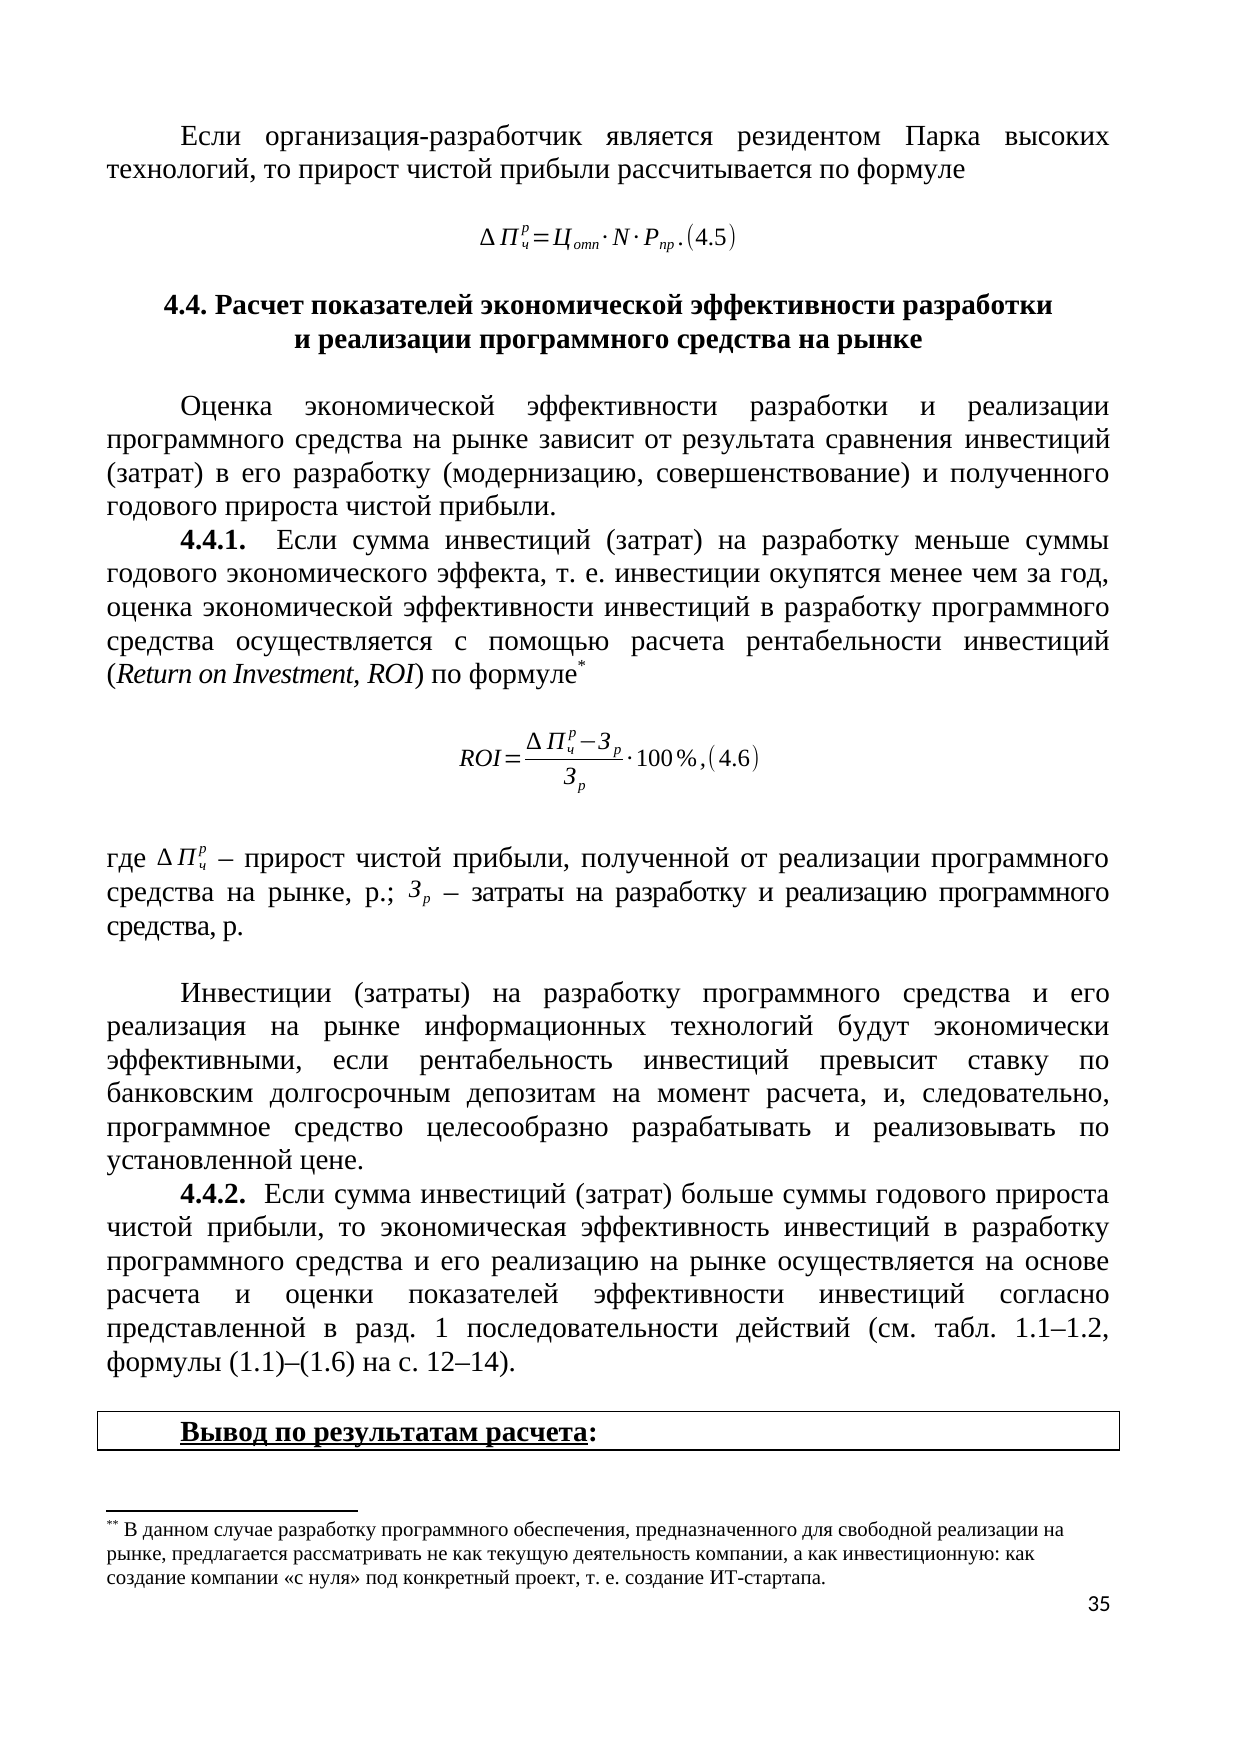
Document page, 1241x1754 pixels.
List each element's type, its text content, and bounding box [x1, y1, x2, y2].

text Если организация-разработчик является резидентом Парка высоких технологий, то прирост чистой прибыли рассчитывается по формуле [106, 118, 1110, 185]
text Инвестиции (затраты) на разработку программного средства и его реализация на рынке информационных технологий будут экономически эффективными, если рентабельность инвестиций превысит ставку по банковским долгосрочным депозитам на момент расчета, и, следовательно, программное средство целесообразно разрабатывать и реализовывать по установленной цене. [106, 975, 1110, 1176]
text где ‒ прирост чистой прибыли, полученной от реализации программного средства на рынке, р.; ‒ затраты на разработку и реализацию программного средства, р. [106, 839, 1110, 941]
text 4.4. Расчет показателей экономической эффективности разработки и реализации программного средства на рынке [106, 287, 1110, 354]
text Оценка экономической эффективности разработки и реализации программного средства на рынке зависит от результата сравнения инвестиций (затрат) в его разработку (модернизацию, совершенствование) и полученного годового прироста чистой прибыли. [106, 388, 1110, 522]
list Вывод по результатам расчета: [98, 1412, 1119, 1449]
text 4.4.2. Если сумма инвестиций (затрат) больше суммы годового прироста чистой прибыли, то экономическая эффективность инвестиций в разработку программного средства и его реализацию на рынке осуществляется на основе расчета и оценки показателей эффективности инвестиций согласно представленной в разд. 1 последовательности действий (см. табл. 1.1–1.2, формулы (1.1)–(1.6) на с. 12–14). [106, 1176, 1110, 1377]
text 4.4.1. Если сумма инвестиций (затрат) на разработку меньше суммы годового экономического эффекта, т. е. инвестиции окупятся менее чем за год, оценка экономической эффективности инвестиций в разработку программного средства осуществляется с помощью расчета рентабельности инвестиций (Return on Investment, ROI) по формуле* [106, 522, 1110, 690]
